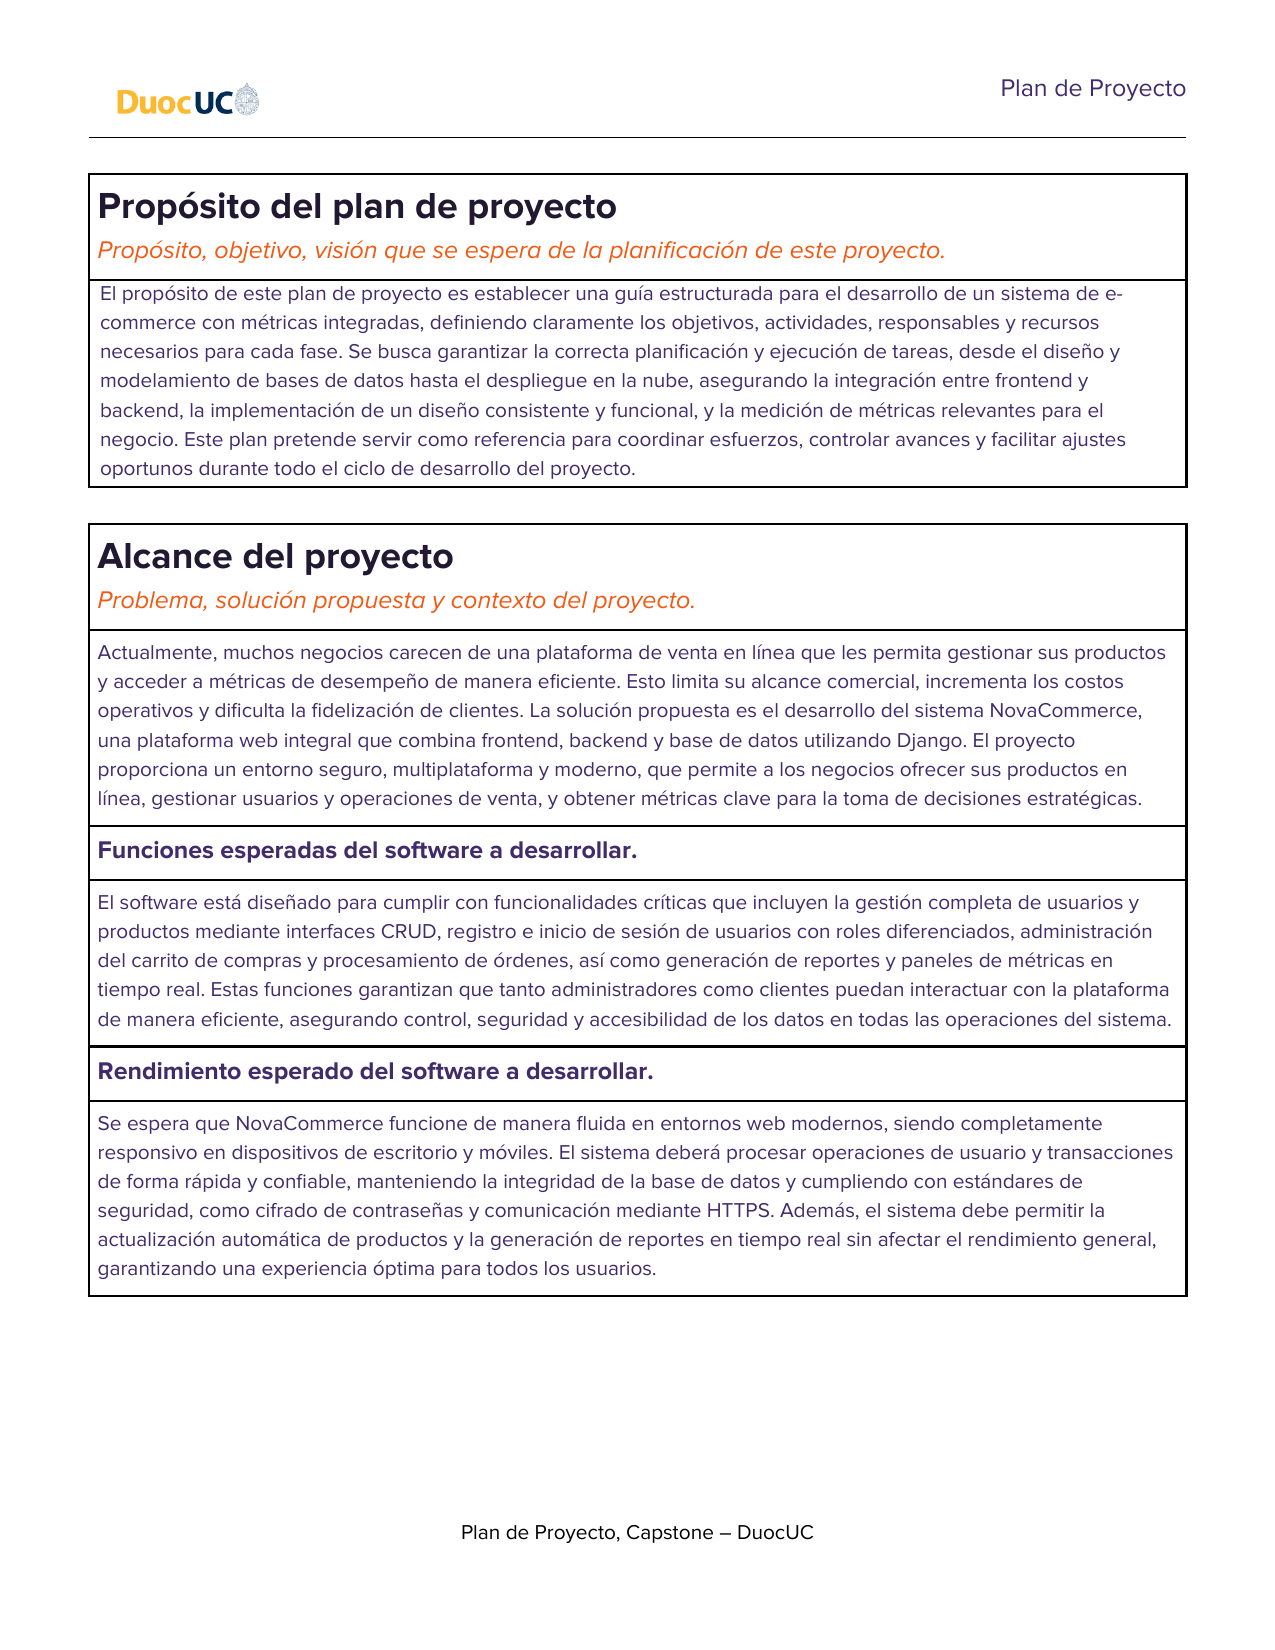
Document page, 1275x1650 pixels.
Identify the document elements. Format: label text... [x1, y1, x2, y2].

table_cell Funciones esperadas del software a desarrollar. [90, 827, 1185, 879]
table_header Alcance del proyecto Problema, solución propuesta y contexto del proyecto. [90, 525, 1185, 629]
table_cell El propósito de este plan de proyecto es establecer una guía estructurada para el desarrollo de un sistema de e-commerce con métricas integradas, definiendo claramente los objetivos, actividades, responsables y recursos necesarios para cada fase. Se busca garantizar la correcta planificación y ejecución de tareas, desde el diseño y modelamiento de bases de datos hasta el despliegue en la nube, asegurando la integración entre frontend y backend, la implementación de un diseño consistente y funcional, y la medición de métricas relevantes para el negocio. Este plan pretende servir como referencia para coordinar esfuerzos, controlar avances y facilitar ajustes oportunos durante todo el ciclo de desarrollo del proyecto. [90, 281, 1185, 486]
picture [110, 79, 264, 118]
table_cell El software está diseñado para cumplir con funcionalidades críticas que incluyen la gestión completa de usuarios y productos mediante interfaces CRUD, registro e inicio de sesión de usuarios con roles diferenciados, administración del carrito de compras y procesamiento de órdenes, así como generación de reportes y paneles de métricas en tiempo real. Estas funciones garantizan que tanto administradores como clientes puedan interactuar con la plataforma de manera eficiente, asegurando control, seguridad y accesibilidad de los datos en todas las operaciones del sistema. [90, 881, 1185, 1045]
table_cell Rendimiento esperado del software a desarrollar. [90, 1048, 1185, 1100]
table_header Propósito del plan de proyecto Propósito, objetivo, visión que se espera de la planificación de este proyecto. [90, 175, 1185, 279]
table_cell Actualmente, muchos negocios carecen de una plataforma de venta en línea que les permita gestionar sus productos y acceder a métricas de desempeño de manera eficiente. Esto limita su alcance comercial, incrementa los costos operativos y dificulta la fidelización de clientes. La solución propuesta es el desarrollo del sistema NovaCommerce, una plataforma web integral que combina frontend, backend y base de datos utilizando Django. El proyecto proporciona un entorno seguro, multiplataforma y moderno, que permite a los negocios ofrecer sus productos en línea, gestionar usuarios y operaciones de venta, y obtener métricas clave para la toma de decisiones estratégicas. [90, 631, 1185, 825]
table_cell Se espera que NovaCommerce funcione de manera fluida en entornos web modernos, siendo completamente responsivo en dispositivos de escritorio y móviles. El sistema deberá procesar operaciones de usuario y transacciones de forma rápida y confiable, manteniendo la integridad de la base de datos y cumpliendo con estándares de seguridad, como cifrado de contraseñas y comunicación mediante HTTPS. Además, el sistema debe permitir la actualización automática de productos y la generación de reportes en tiempo real sin afectar el rendimiento general, garantizando una experiencia óptima para todos los usuarios. [90, 1102, 1185, 1295]
